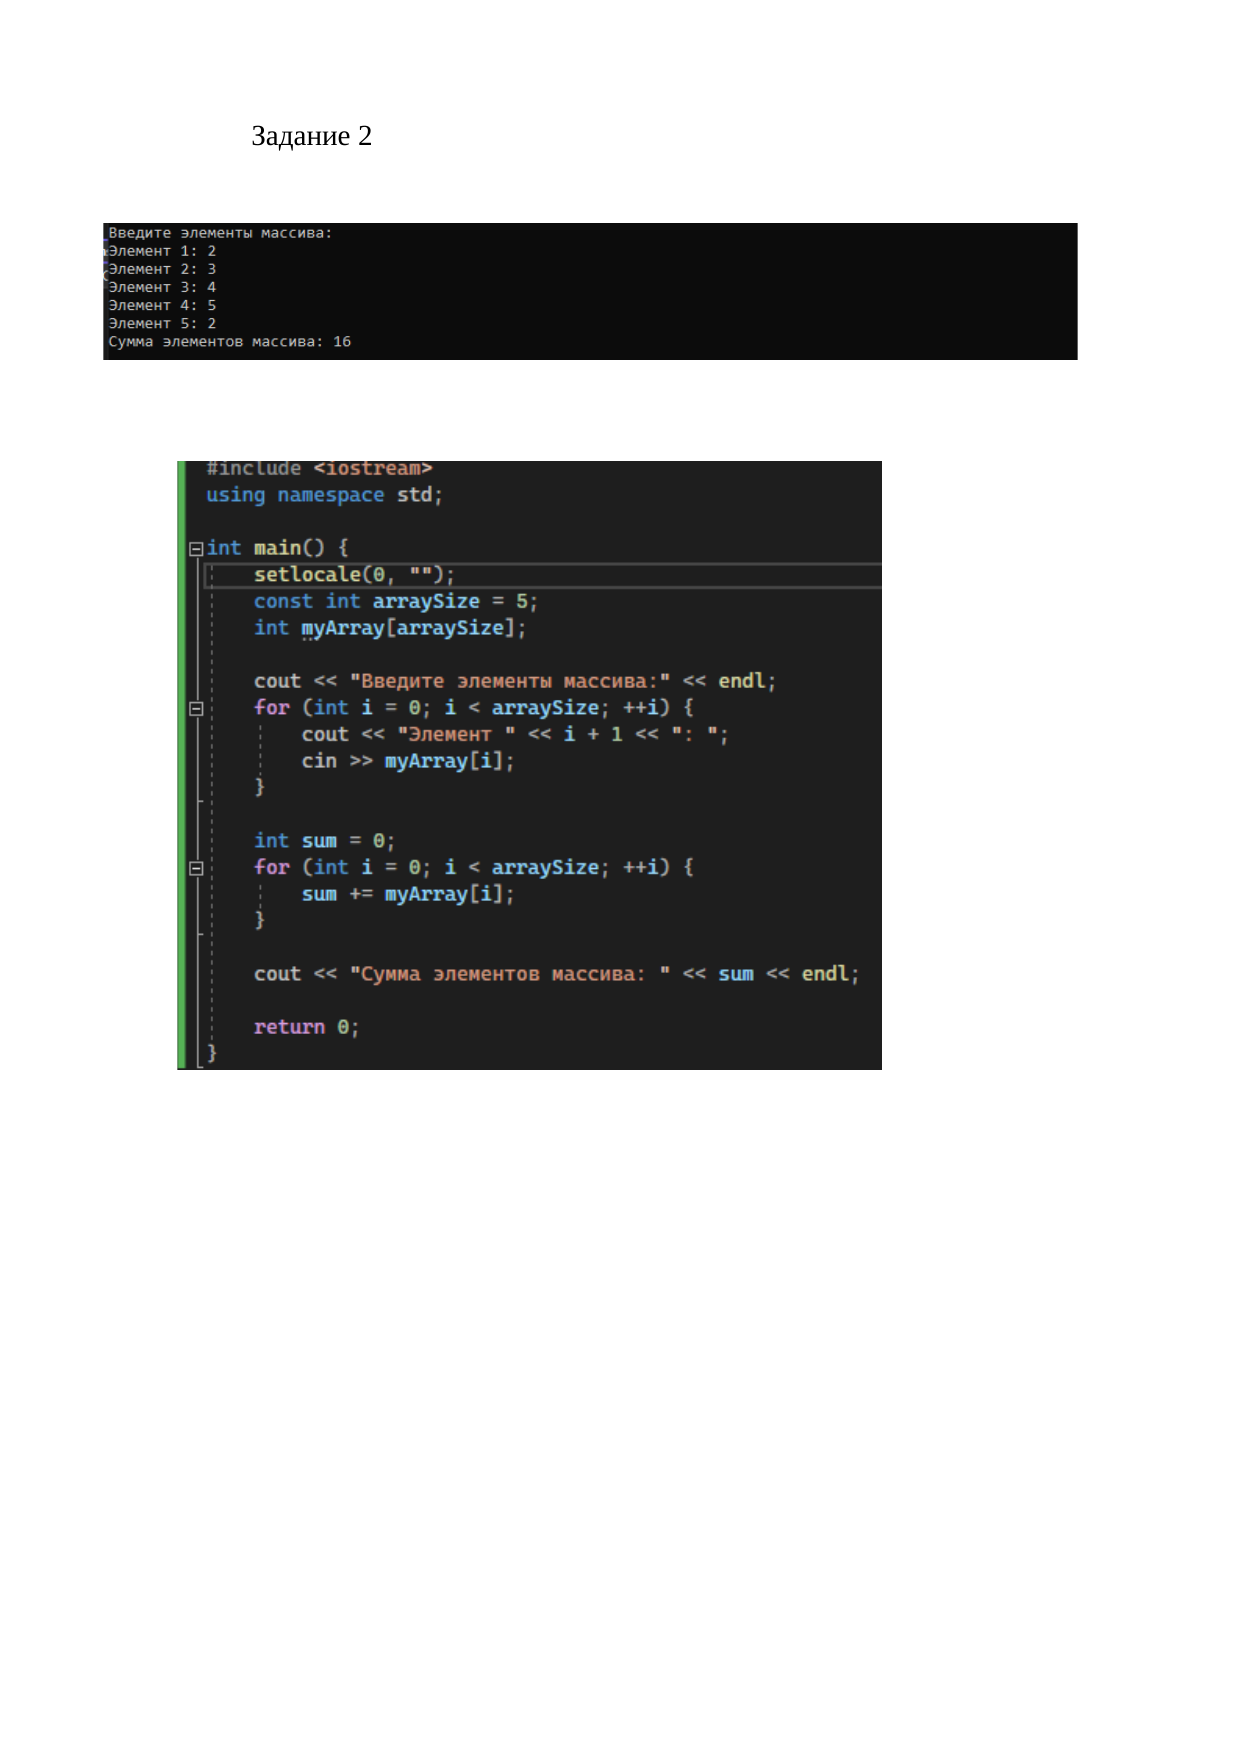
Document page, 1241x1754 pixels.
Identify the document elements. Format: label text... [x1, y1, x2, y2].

picture [177, 461, 882, 1070]
text Задание 2 [177, 118, 1152, 152]
picture [103, 223, 1078, 360]
